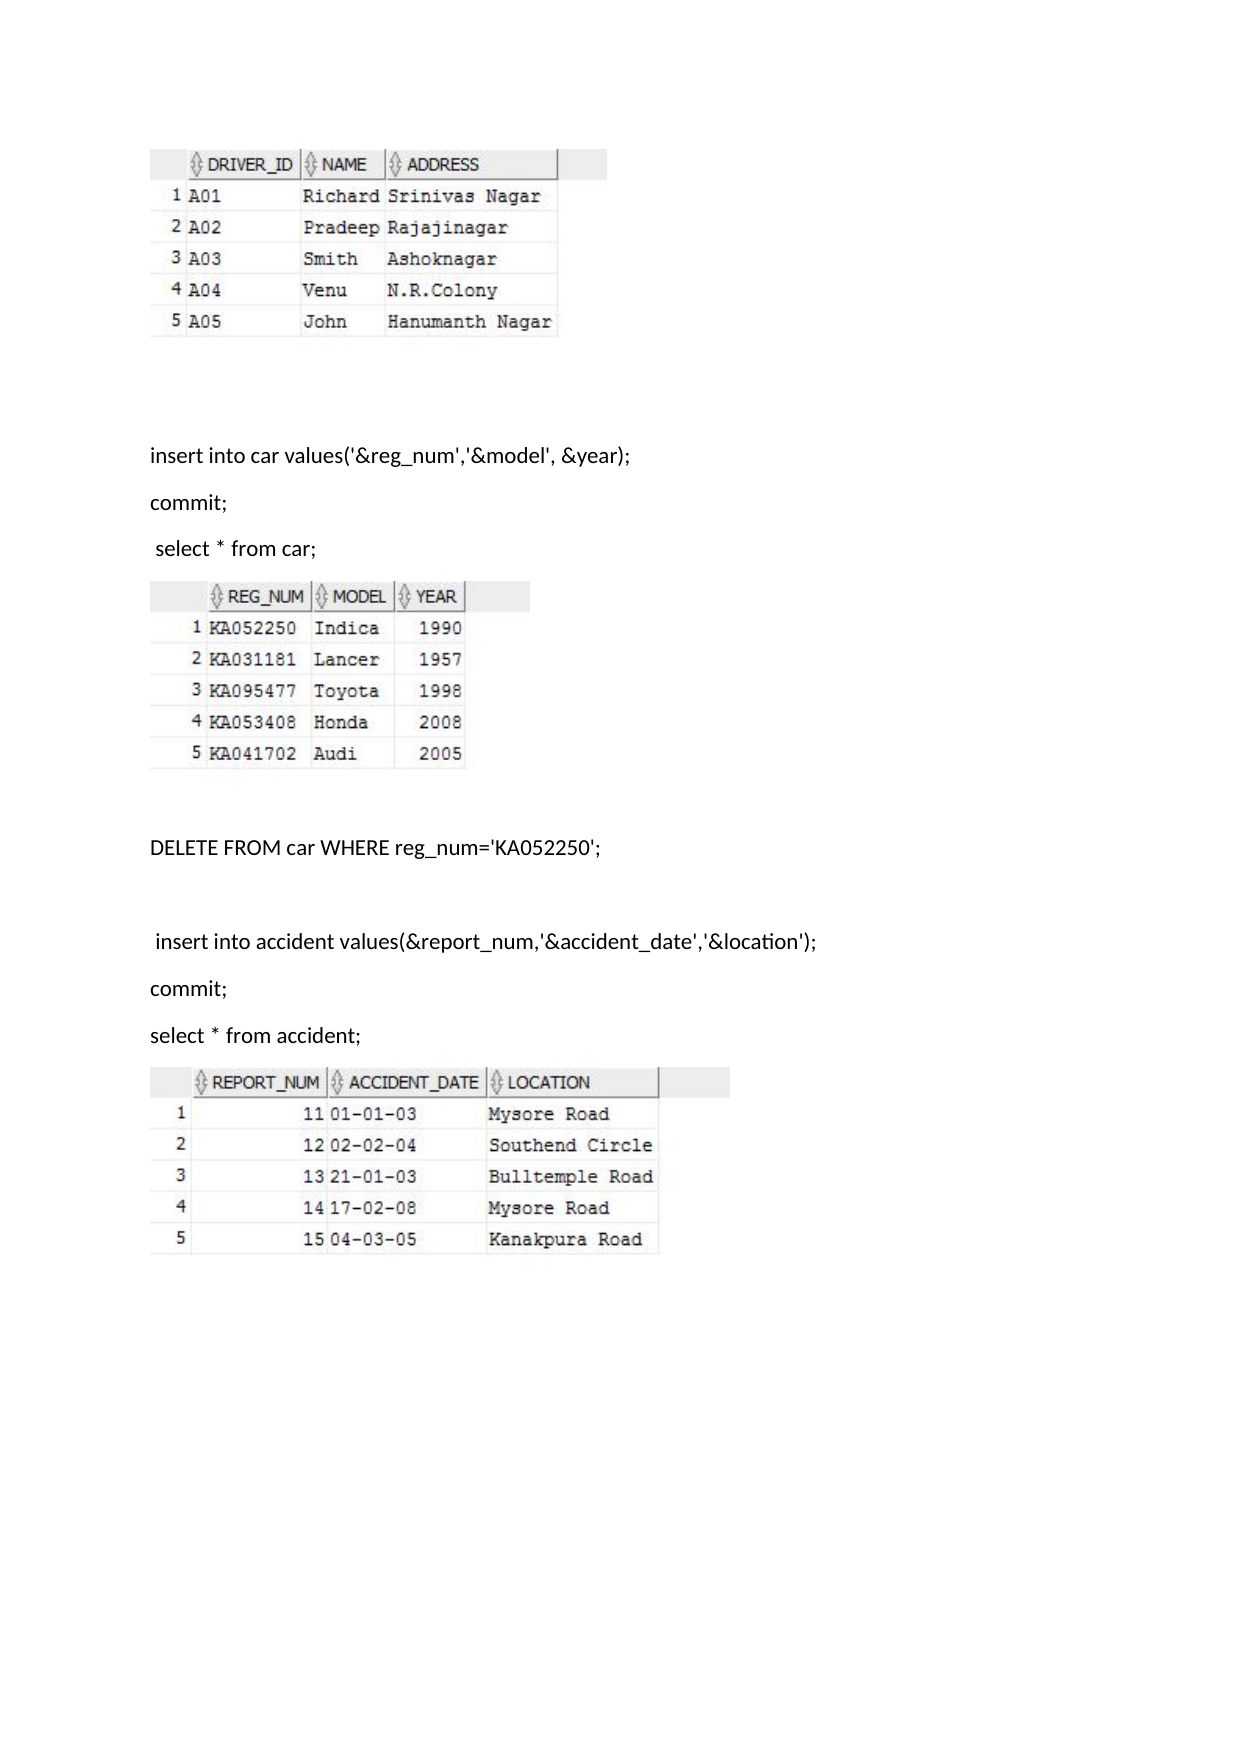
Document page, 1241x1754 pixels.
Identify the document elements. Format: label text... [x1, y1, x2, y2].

text select * from accident; [150, 1021, 1090, 1049]
picture [150, 581, 530, 815]
text insert into accident values(&report_num,'&accident_date','&location'); [150, 927, 1090, 955]
picture [150, 149, 607, 375]
text insert into car values('&reg_num','&model', &year); [150, 441, 1090, 469]
picture [150, 1067, 730, 1291]
text commit; [150, 974, 1090, 1002]
text select * from car; [150, 534, 1090, 563]
text commit; [150, 488, 1090, 516]
text DELETE FROM car WHERE reg_num='KA052250'; [150, 833, 1090, 861]
